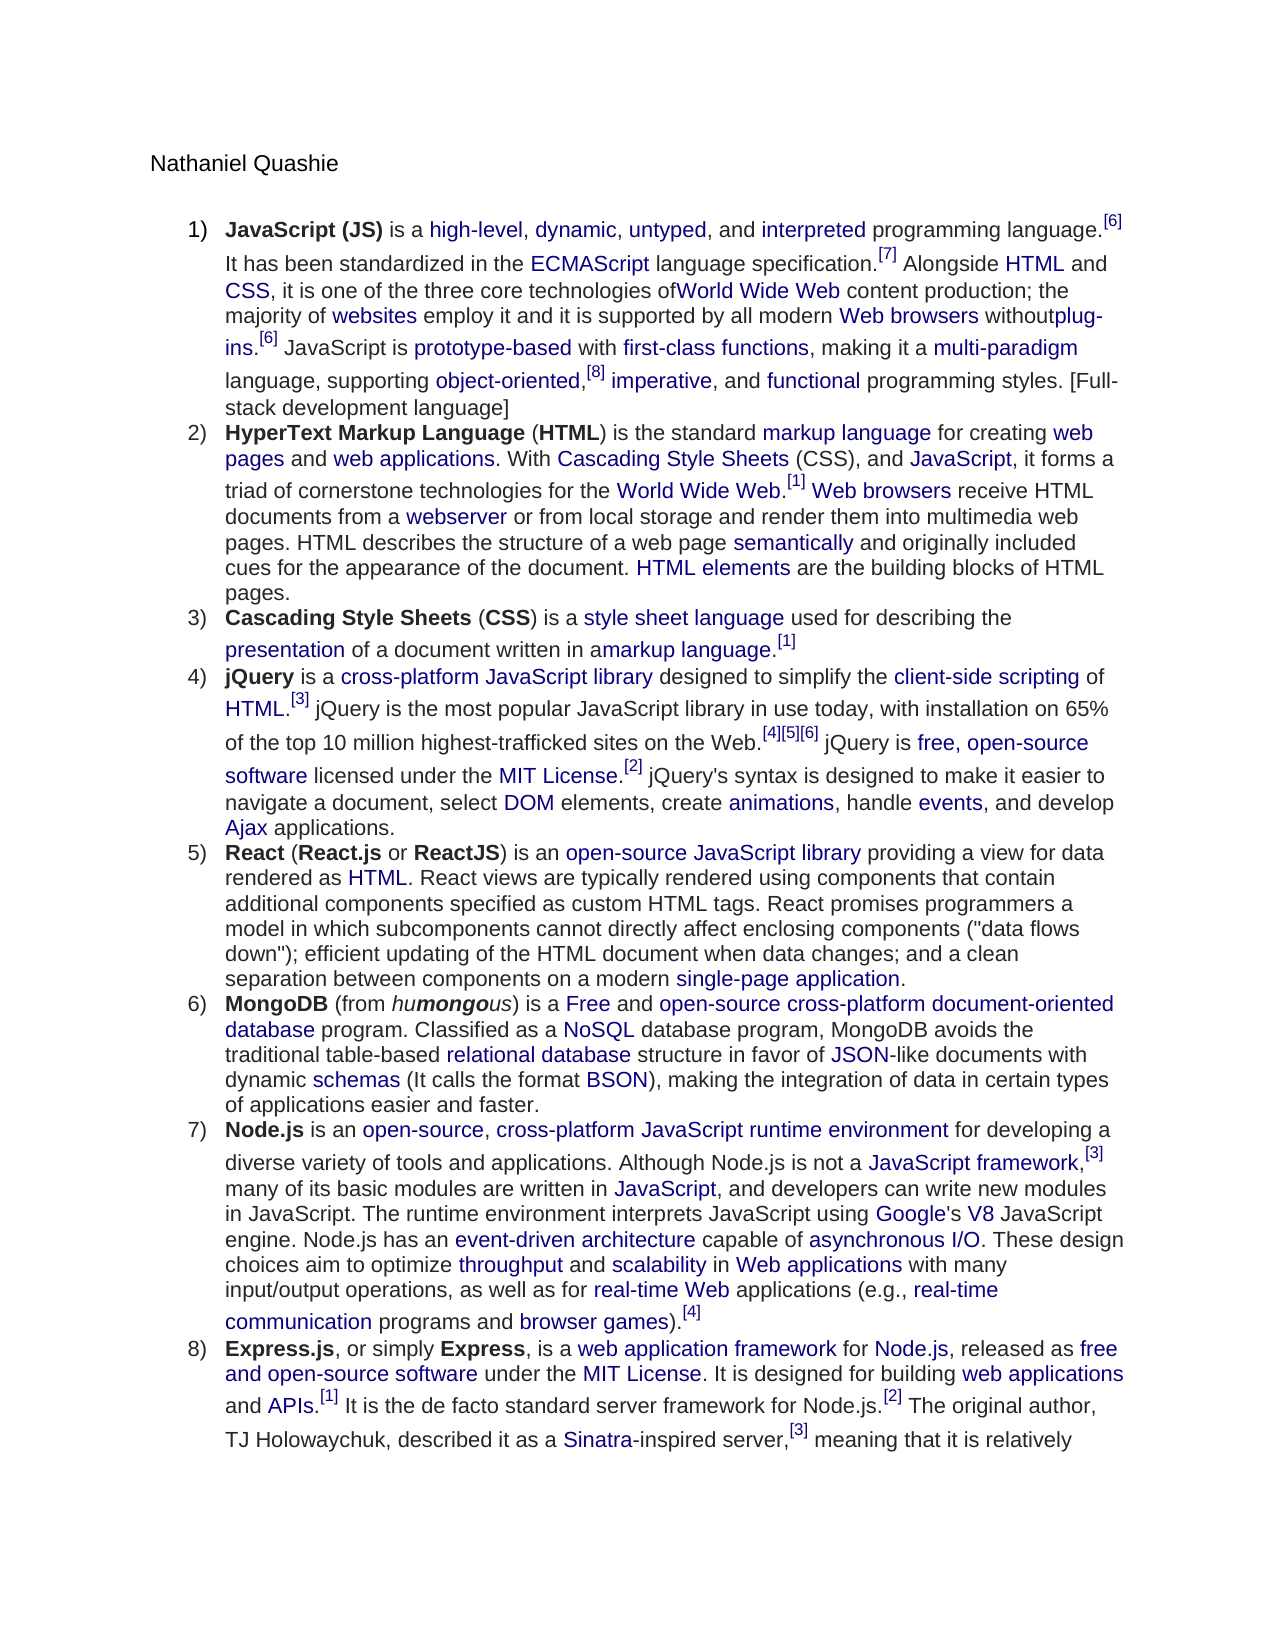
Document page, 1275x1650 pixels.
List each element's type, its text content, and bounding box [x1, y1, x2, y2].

text Nathaniel Quashie [150, 150, 1125, 176]
list HyperText Markup Language (HTML) is the standard markup language for creating web pages and web applications. With Cascading Style Sheets (CSS), and JavaScript, it forms a triad of cornerstone technologies for the World Wide Web.[1] Web browsers receive HTML documents from a webserver or from local storage and render them into multimedia web pages. HTML describes the structure of a web page semantically and originally included cues for the appearance of the document. HTML elements are the building blocks of HTML pages. [187, 420, 787, 605]
list Cascading Style Sheets (CSS) is a style sheet language used for describing the presentation of a document written in amarkup language.[1] [187, 605, 777, 664]
list HyperText Markup Language (HTML) is the standard markup language for creating web pages and web applications. With Cascading Style Sheets (CSS), and JavaScript, it forms a triad of cornerstone technologies for the World Wide Web.[1] Web browsers receive HTML documents from a webserver or from local storage and render them into multimedia web pages. HTML describes the structure of a web page semantically and originally included cues for the appearance of the document. HTML elements are the building blocks of HTML pages. [291, 420, 1125, 605]
list Node.js is an open-source, cross-platform JavaScript runtime environment for developing a diverse variety of tools and applications. Although Node.js is not a JavaScript framework,[3] many of its basic modules are written in JavaScript, and developers can write new modules in JavaScript. The runtime environment interprets JavaScript using Google's V8 JavaScript engine. Node.js has an event-driven architecture capable of asynchronous I/O. These design choices aim to optimize throughput and scalability in Web applications with many input/output operations, as well as for real-time Web applications (e.g., real-time communication programs and browser games).[4] [187, 1117, 1125, 1336]
list jQuery is a cross-platform JavaScript library designed to simplify the client-side scripting of HTML.[3] jQuery is the most popular JavaScript library in use today, with installation on 65% of the top 10 million highest-trafficked sites on the Web.[4][5][6] jQuery is free, open-source software licensed under the MIT License.[2] jQuery's syntax is designed to make it easier to navigate a document, select DOM elements, create animations, handle events, and develop Ajax applications. [187, 664, 1125, 840]
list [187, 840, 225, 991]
list React (React.js or ReactJS) is an open-source JavaScript library providing a view for data rendered as HTML. React views are typically rendered using components that contain additional components specified as custom HTML tags. React promises programmers a model in which subcomponents cannot directly affect enclosing components ("data flows down"); efficient updating of the HTML document when data changes; and a clean separation between components on a modern single-page application. [906, 840, 1125, 991]
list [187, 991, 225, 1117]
list Cascading Style Sheets (CSS) is a style sheet language used for describing the presentation of a document written in amarkup language.[1] [796, 605, 1125, 664]
list JavaScript (JS) is a high-level, dynamic, untyped, and interpreted programming language.[6] It has been standardized in the ECMAScript language specification.[7] Alongside HTML and CSS, it is one of the three core technologies ofWorld Wide Web content production; the majority of websites employ it and it is supported by all modern Web browsers withoutplug-ins.[6] JavaScript is prototype-based with first-class functions, making it a multi-paradigm language, supporting object-oriented,[8] imperative, and functional programming styles. [Full-stack development language] [187, 210, 1125, 420]
list MongoDB (from humongous) is a Free and open-source cross-platform document-oriented database program. Classified as a NoSQL database program, MongoDB avoids the traditional table-based relational database structure in favor of JSON-like documents with dynamic schemas (It calls the format BSON), making the integration of data in certain types of applications easier and faster. [540, 991, 1125, 1117]
